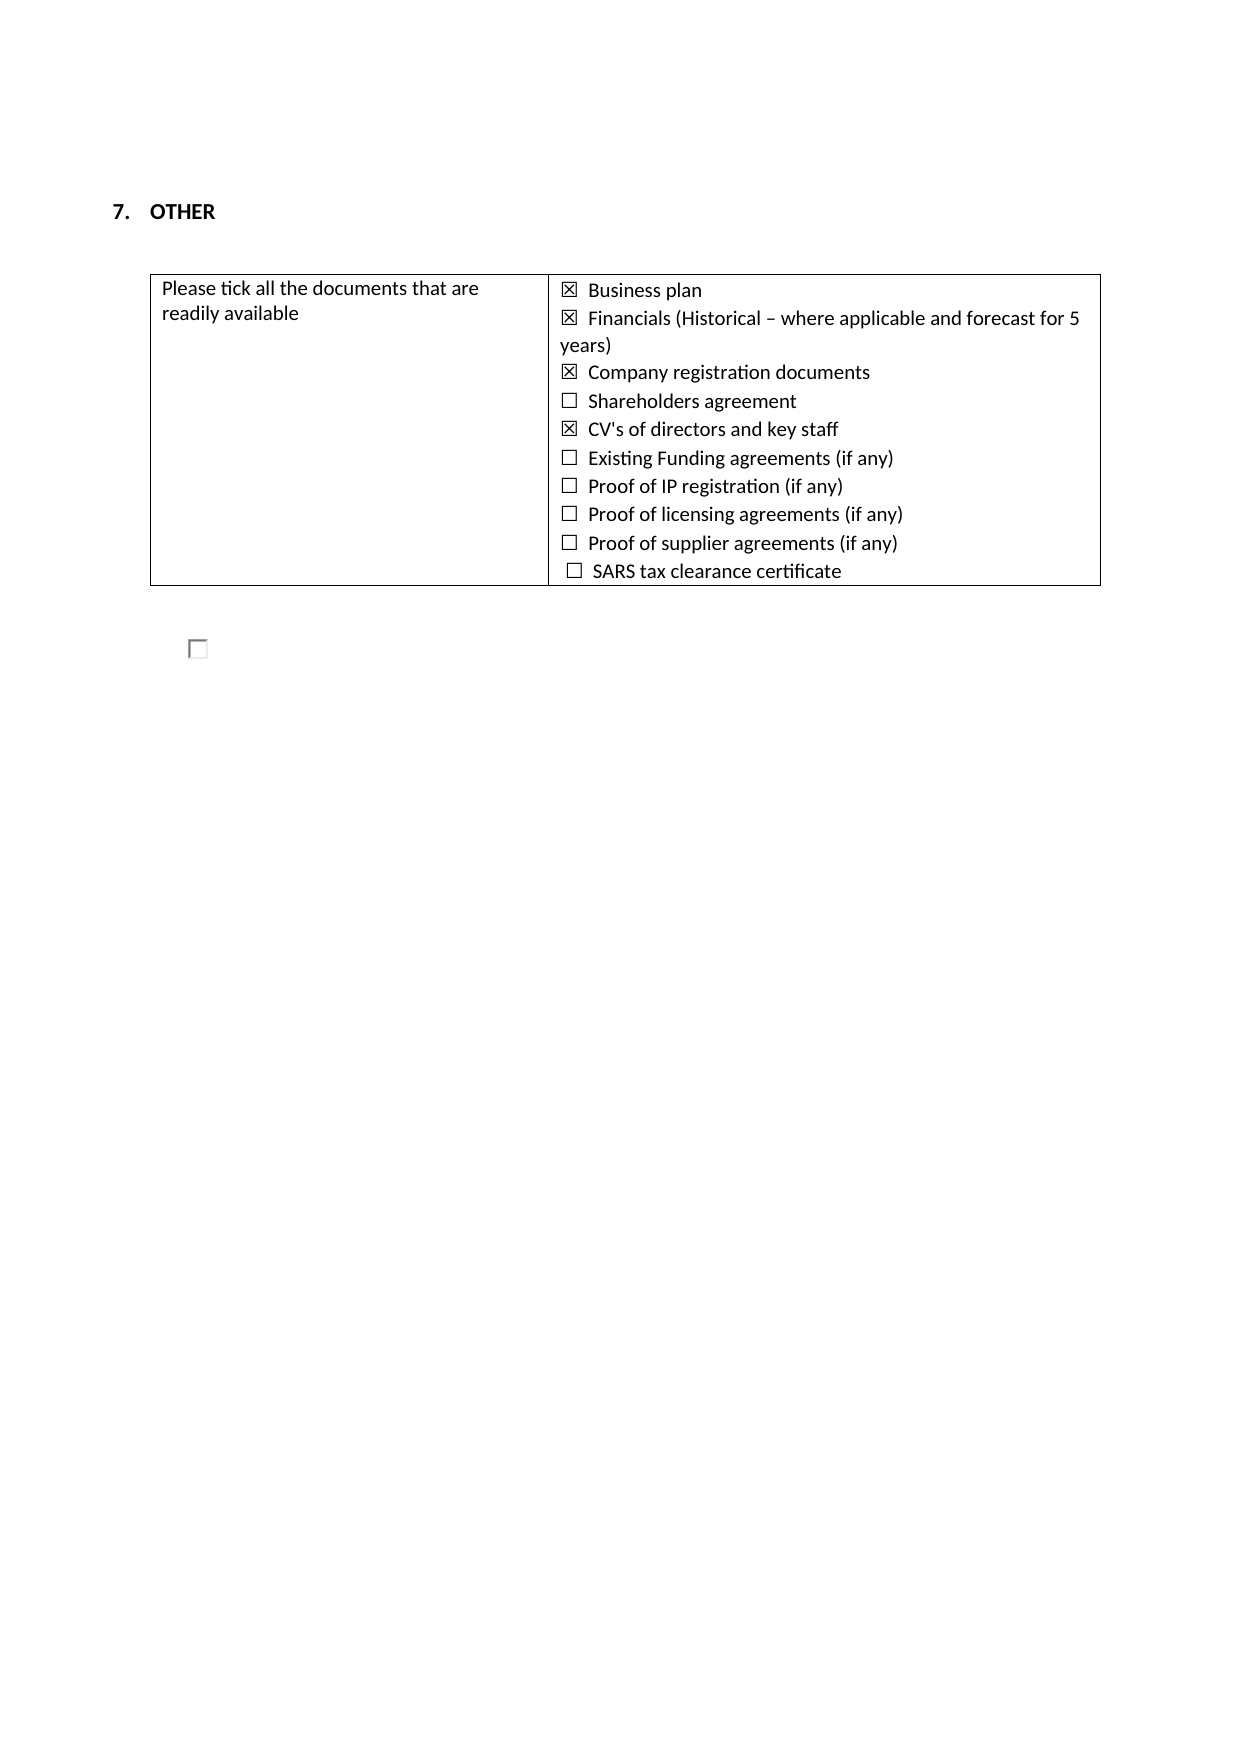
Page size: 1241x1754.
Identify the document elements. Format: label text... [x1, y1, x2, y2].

list OTHER [112, 197, 1090, 225]
table_header Please tick all the documents that are readily available [151, 275, 548, 585]
table_header Business plan Financials (Historical – where applicable and forecast for 5 years) Company registration documents Shareholders agreement CV's of directors and key staff Existing Funding agreements (if any) Proof of IP registration (if any) Proof of licensing agreements (if any) Proof of supplier agreements (if any) SARS tax clearance certificate [549, 275, 1100, 585]
